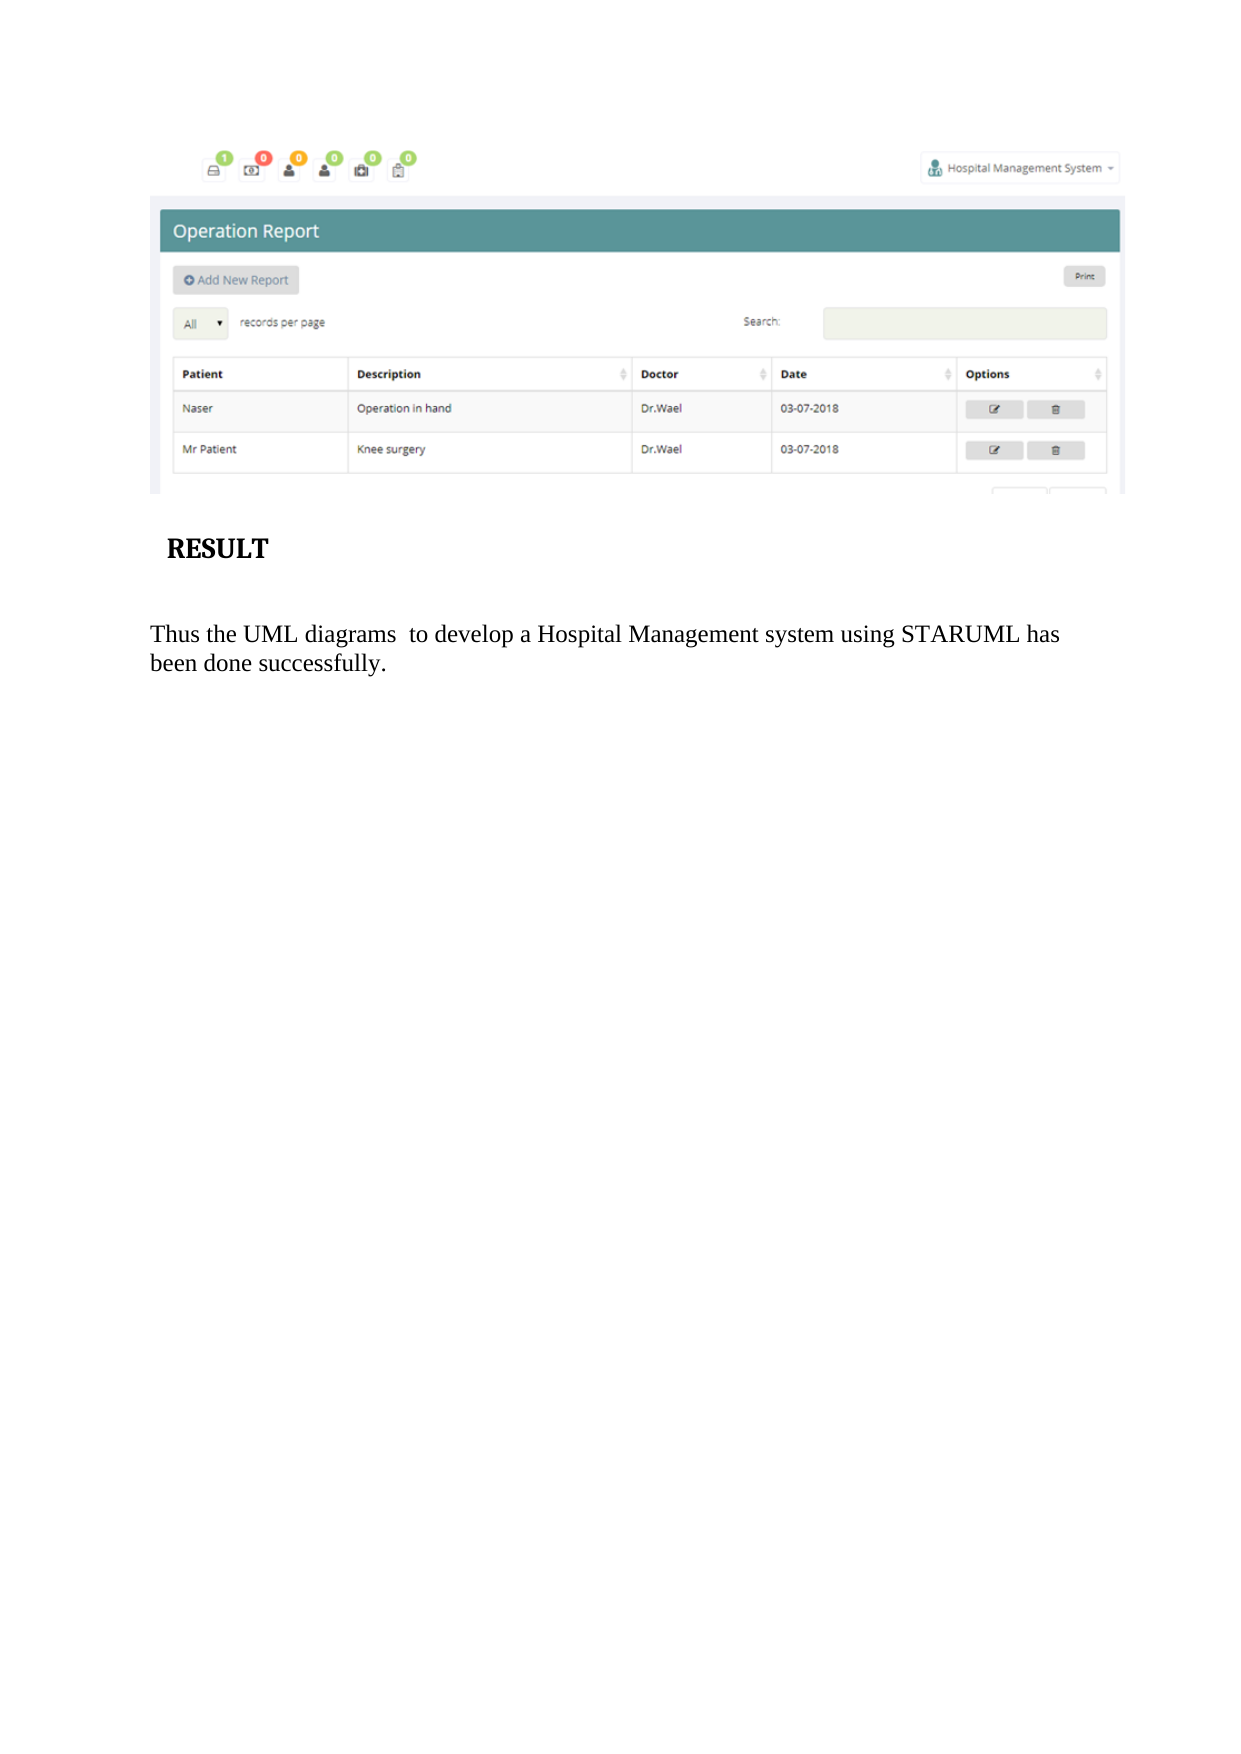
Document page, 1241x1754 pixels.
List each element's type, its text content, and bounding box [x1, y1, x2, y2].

subtitle RESULT [167, 533, 1090, 566]
text Thus the UML diagrams to develop a Hospital Management system using STARUML has been done successfully. [150, 619, 1090, 677]
picture [150, 150, 1125, 494]
